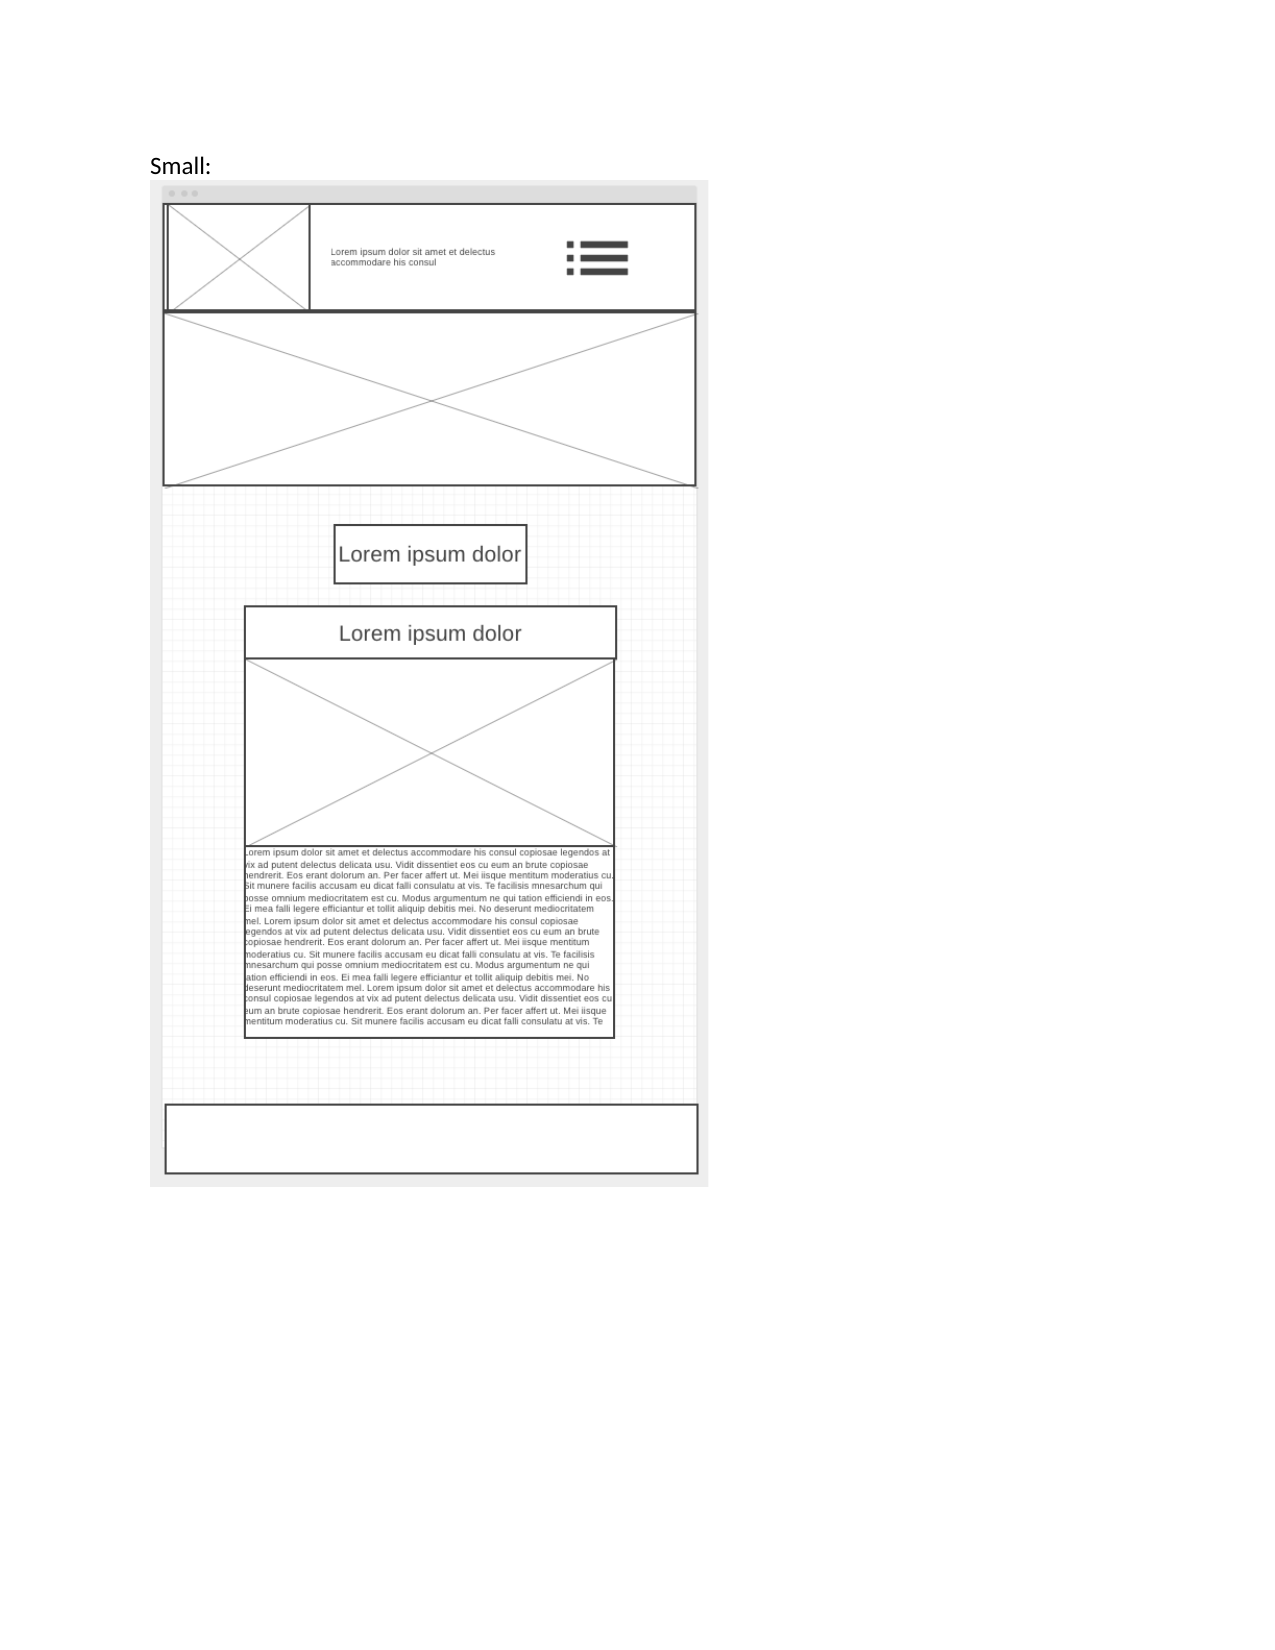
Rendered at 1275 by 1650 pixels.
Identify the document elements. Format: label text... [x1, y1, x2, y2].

text Small: [150, 150, 1125, 181]
picture [150, 180, 709, 1187]
